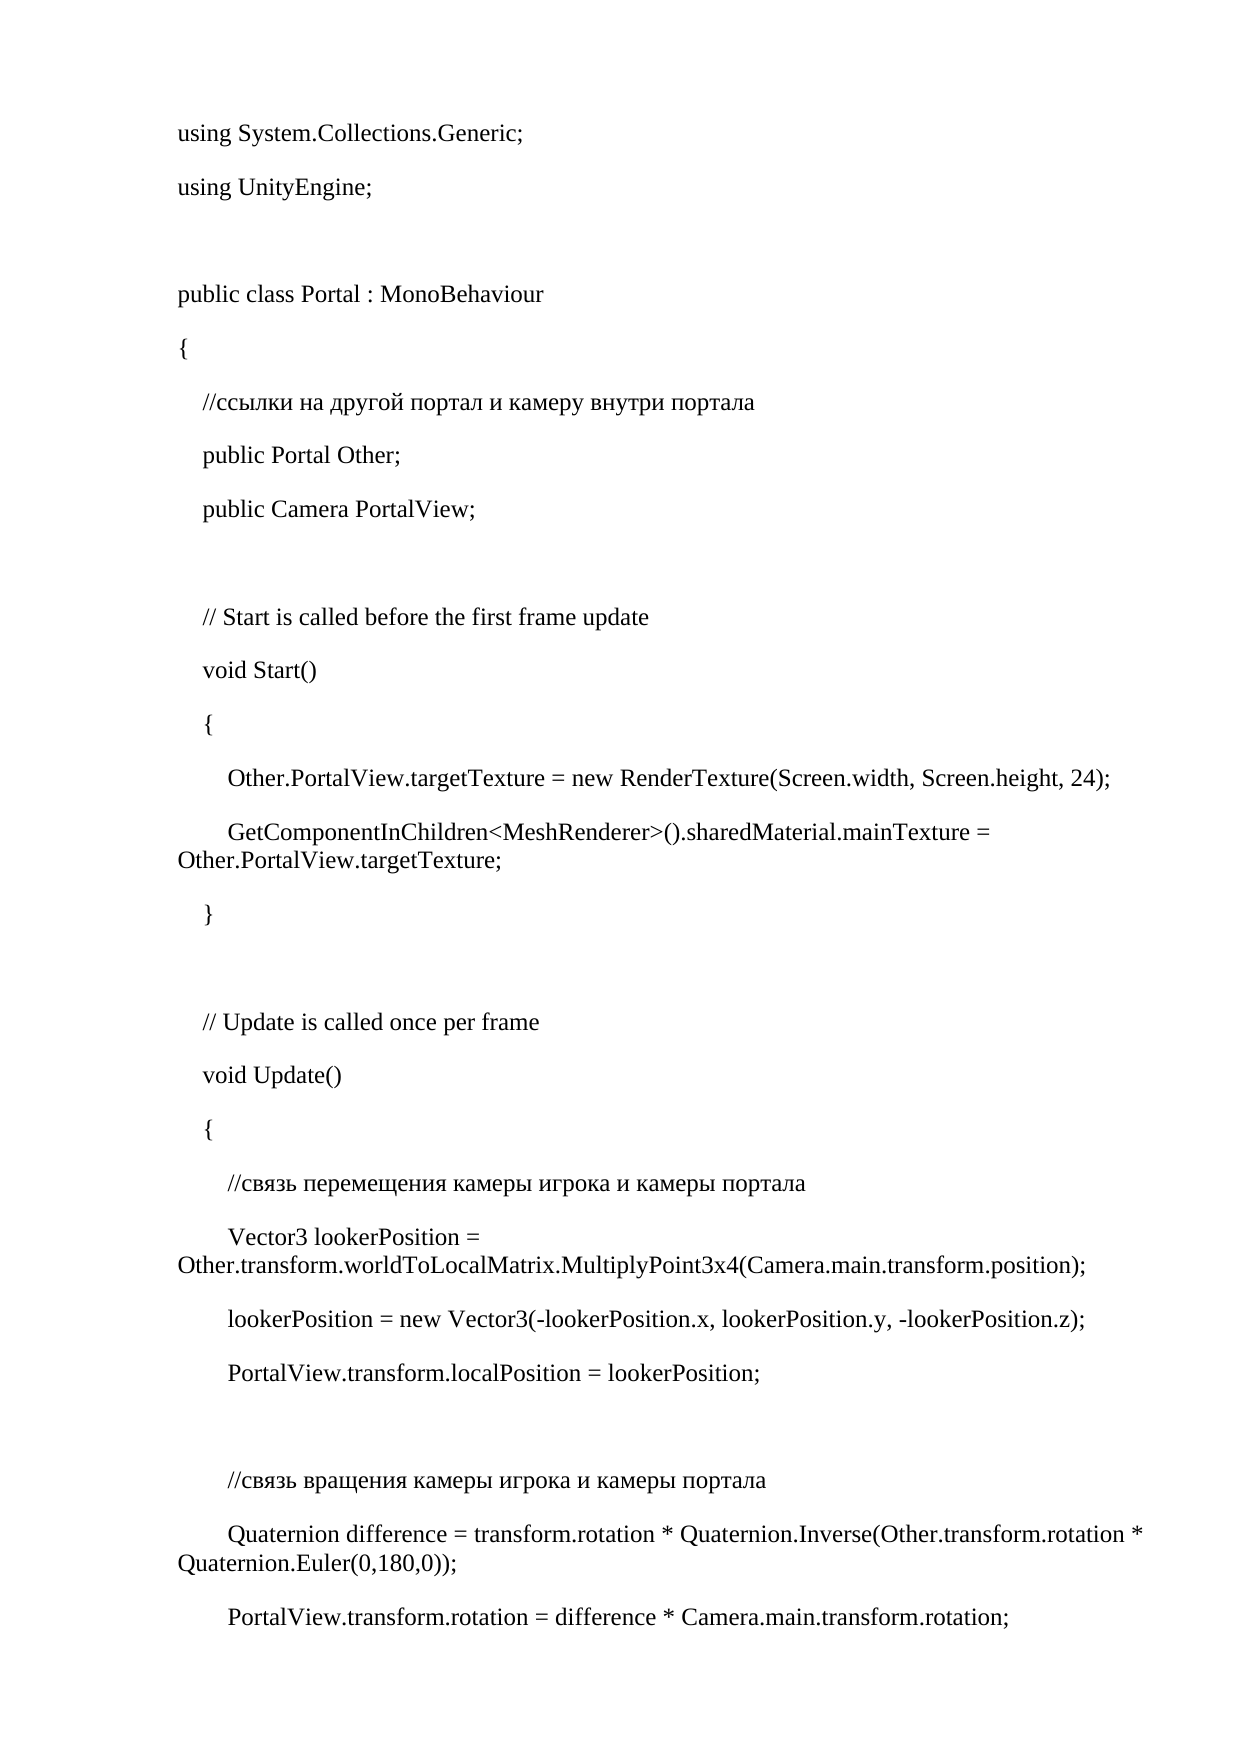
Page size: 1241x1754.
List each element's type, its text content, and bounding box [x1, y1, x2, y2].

text public Portal Other; [177, 441, 1152, 469]
text //ссылки на другой портал и камеру внутри портала [177, 387, 1152, 416]
text public class Portal : MonoBehaviour [177, 279, 1152, 308]
text } [177, 899, 1152, 928]
text PortalView.transform.rotation = difference * Camera.main.transform.rotation; [177, 1602, 1152, 1631]
text using System.Collections.Generic; [177, 118, 1152, 147]
text public Camera PortalView; [177, 494, 1152, 523]
text void Start() [177, 656, 1152, 684]
text using UnityEngine; [177, 172, 1152, 201]
text Vector3 lookerPosition = Other.transform.worldToLocalMatrix.MultiplyPoint3x4(Camera.main.transform.position); [177, 1222, 1152, 1279]
text Other.PortalView.targetTexture = new RenderTexture(Screen.width, Screen.height, 24); [177, 763, 1152, 792]
text { [177, 709, 1152, 738]
text GetComponentInChildren<MeshRenderer>().sharedMaterial.mainTexture = Other.PortalView.targetTexture; [177, 817, 1152, 874]
text Quaternion difference = transform.rotation * Quaternion.Inverse(Other.transform.rotation * Quaternion.Euler(0,180,0)); [177, 1519, 1152, 1577]
text // Start is called before the first frame update [177, 602, 1152, 631]
text { [177, 1114, 1152, 1143]
text //связь вращения камеры игрока и камеры портала [177, 1466, 1152, 1494]
text PortalView.transform.localPosition = lookerPosition; [177, 1358, 1152, 1387]
text lookerPosition = new Vector3(-lookerPosition.x, lookerPosition.y, -lookerPosition.z); [177, 1304, 1152, 1333]
text { [177, 333, 1152, 362]
text // Update is called once per frame [177, 1007, 1152, 1036]
text //связь перемещения камеры игрока и камеры портала [177, 1168, 1152, 1197]
text void Update() [177, 1061, 1152, 1089]
